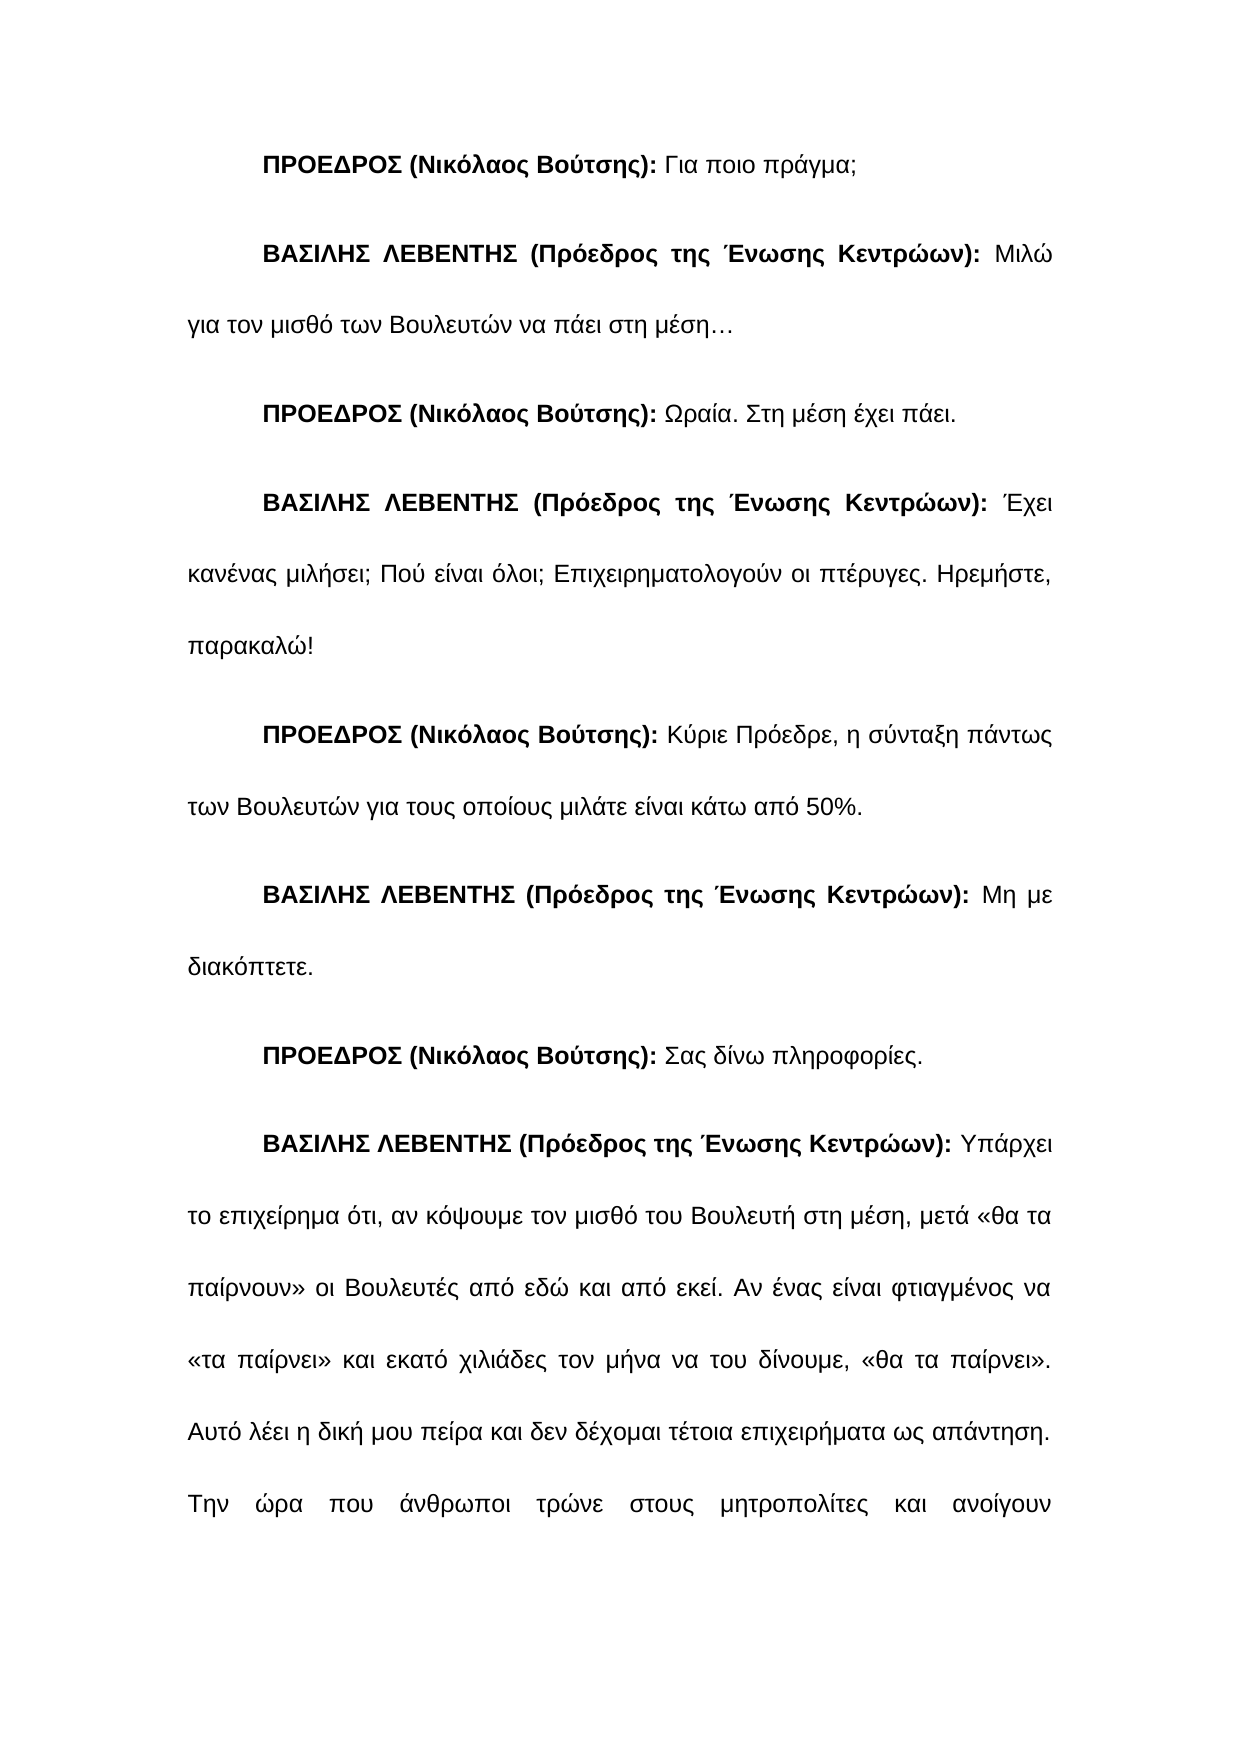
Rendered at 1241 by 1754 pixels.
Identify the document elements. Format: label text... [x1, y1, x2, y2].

text ΠΡΟΕΔΡΟΣ (Νικόλαος Βούτσης): Ωραία. Στη μέση έχει πάει. [187, 399, 1053, 428]
text ΒΑΣΙΛΗΣ ΛΕΒΕΝΤΗΣ (Πρόεδρος της Ένωσης Κεντρώων): Μη με διακόπτετε. [187, 880, 1053, 981]
text ΒΑΣΙΛΗΣ ΛΕΒΕΝΤΗΣ (Πρόεδρος της Ένωσης Κεντρώων): Έχει κανένας μιλήσει; Πού είναι όλοι; Επιχειρηματολογούν οι πτέρυγες. Ηρεμήστε, παρακαλώ! [187, 487, 1053, 660]
text ΠΡΟΕΔΡΟΣ (Νικόλαος Βούτσης): Για ποιο πράγμα; [187, 150, 1053, 179]
text ΠΡΟΕΔΡΟΣ (Νικόλαος Βούτσης): Σας δίνω πληροφορίες. [187, 1041, 1053, 1069]
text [187, 1129, 1053, 1517]
text ΒΑΣΙΛΗΣ ΛΕΒΕΝΤΗΣ (Πρόεδρος της Ένωσης Κεντρώων): Μιλώ για τον μισθό των Βουλευτών να πάει στη μέση… [187, 238, 1053, 339]
text ΠΡΟΕΔΡΟΣ (Νικόλαος Βούτσης): Κύριε Πρόεδρε, η σύνταξη πάντως των Βουλευτών για τους οποίους μιλάτε είναι κάτω από 50%. [187, 720, 1053, 820]
